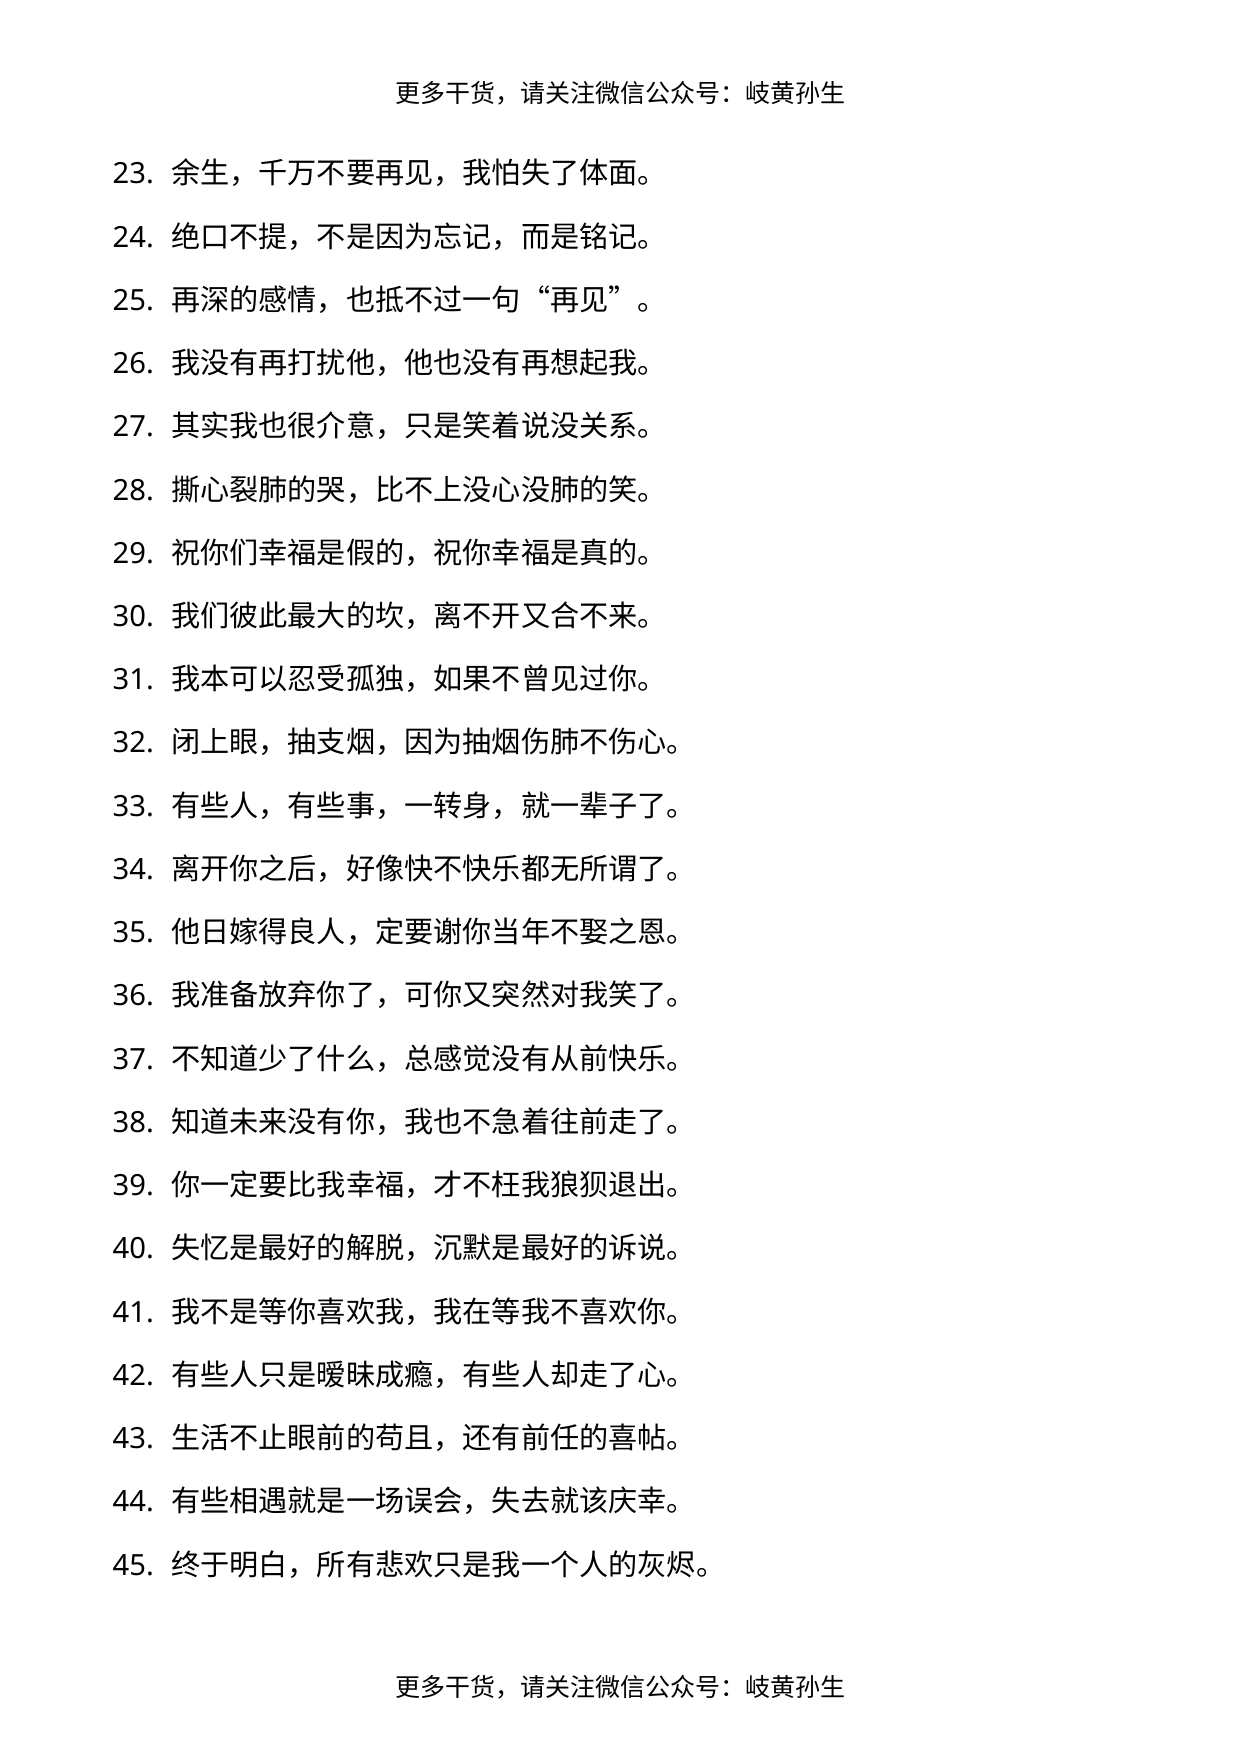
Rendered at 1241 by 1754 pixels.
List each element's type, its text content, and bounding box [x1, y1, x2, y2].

list 生活不止眼前的苟且，还有前任的喜帖。 [112, 1414, 1128, 1457]
list 我们彼此最大的坎，离不开又合不来。 [112, 593, 1128, 635]
list 撕心裂肺的哭，比不上没心没肺的笑。 [112, 466, 1128, 508]
list 我本可以忍受孤独，如果不曾见过你。 [112, 656, 1128, 698]
list 有些人，有些事，一转身，就一辈子了。 [112, 782, 1128, 825]
list 知道未来没有你，我也不急着往前走了。 [112, 1098, 1128, 1141]
list 我没有再打扰他，他也没有再想起我。 [112, 340, 1128, 382]
list 他日嫁得良人，定要谢你当年不娶之恩。 [112, 909, 1128, 951]
list 我准备放弃你了，可你又突然对我笑了。 [112, 972, 1128, 1014]
list 你一定要比我幸福，才不枉我狼狈退出。 [112, 1162, 1128, 1204]
list 其实我也很介意，只是笑着说没关系。 [112, 403, 1128, 445]
list 不知道少了什么，总感觉没有从前快乐。 [112, 1035, 1128, 1078]
list 有些相遇就是一场误会，失去就该庆幸。 [112, 1478, 1128, 1520]
list 余生，千万不要再见，我怕失了体面。 [112, 150, 1128, 192]
list 祝你们幸福是假的，祝你幸福是真的。 [112, 529, 1128, 572]
list 离开你之后，好像快不快乐都无所谓了。 [112, 846, 1128, 888]
list 终于明白，所有悲欢只是我一个人的灰烬。 [112, 1541, 1128, 1583]
list 失忆是最好的解脱，沉默是最好的诉说。 [112, 1225, 1128, 1267]
list 闭上眼，抽支烟，因为抽烟伤肺不伤心。 [112, 719, 1128, 761]
list 再深的感情，也抵不过一句“再见”。 [112, 276, 1128, 319]
list 绝口不提，不是因为忘记，而是铭记。 [112, 213, 1128, 256]
list 有些人只是暧昧成瘾，有些人却走了心。 [112, 1351, 1128, 1394]
list 我不是等你喜欢我，我在等我不喜欢你。 [112, 1288, 1128, 1331]
